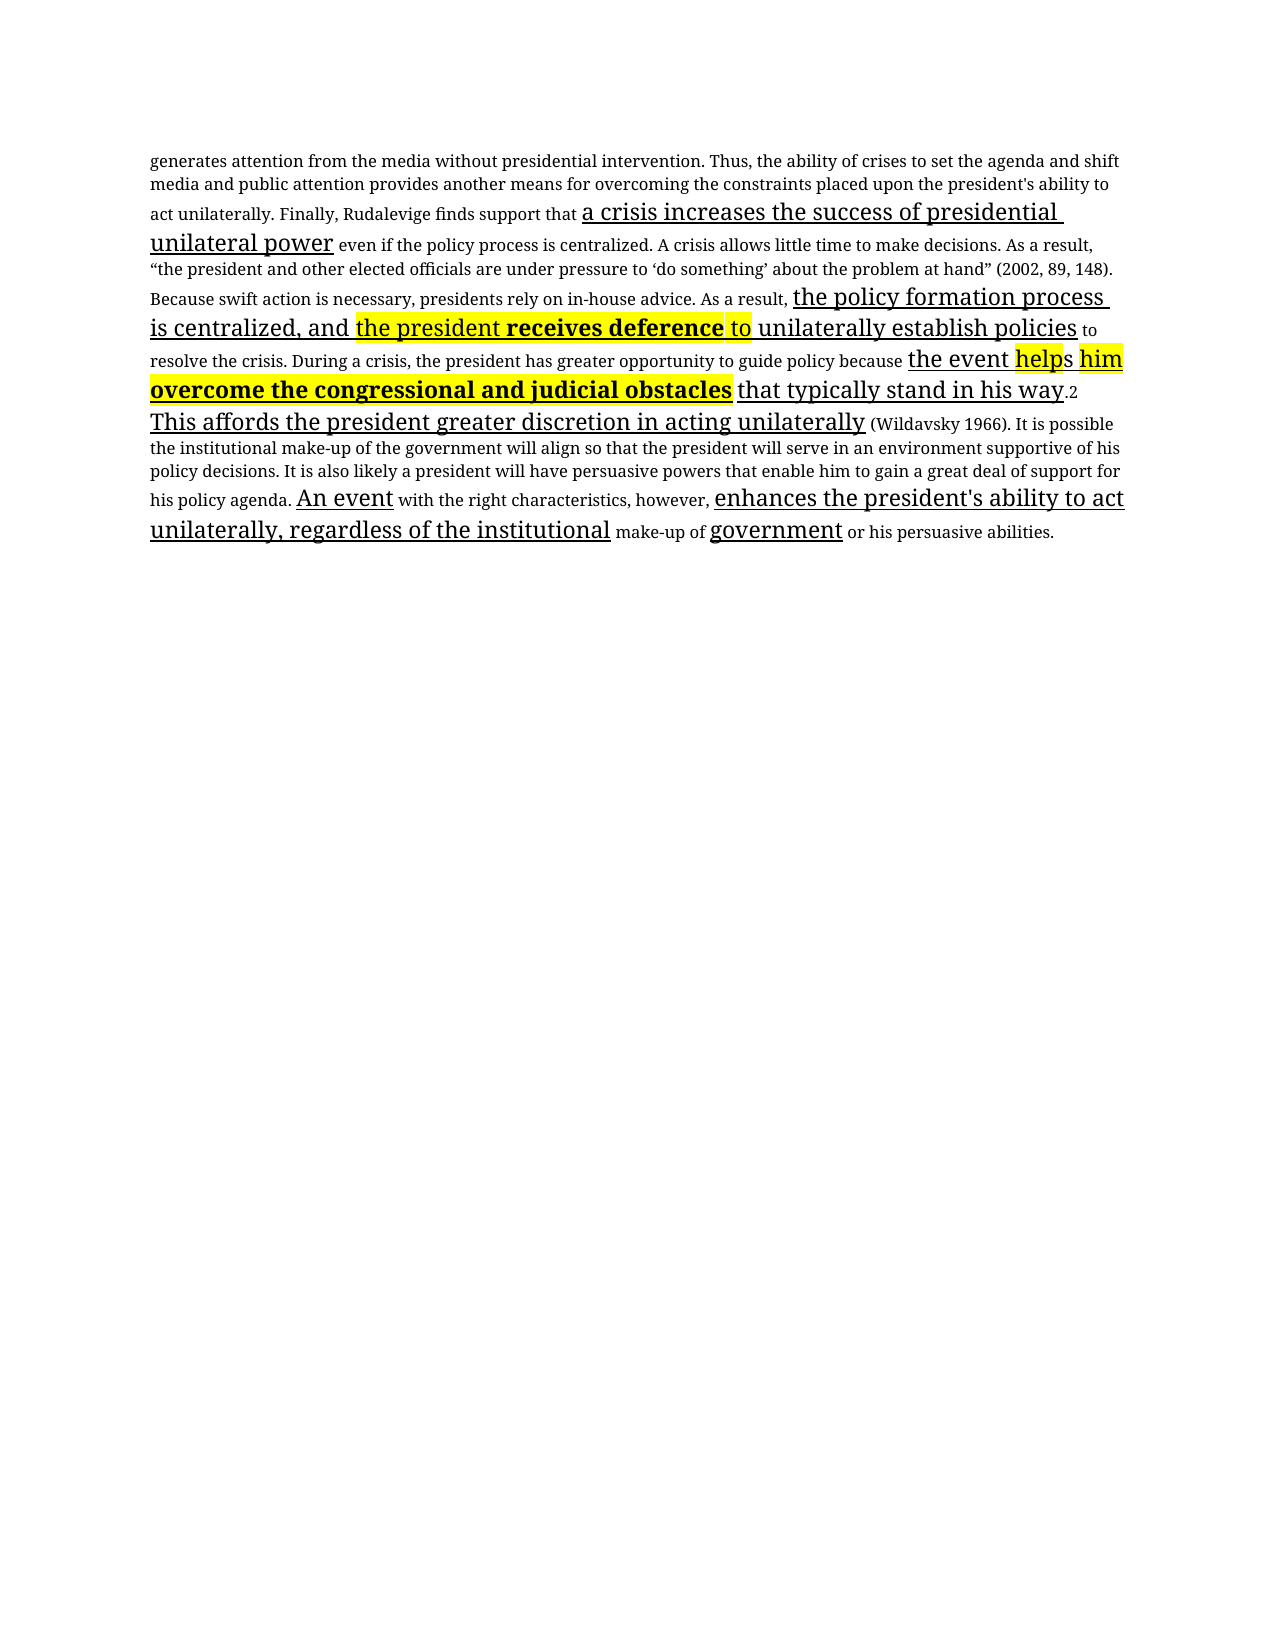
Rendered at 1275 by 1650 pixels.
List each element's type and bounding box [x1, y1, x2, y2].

text [150, 150, 1125, 545]
